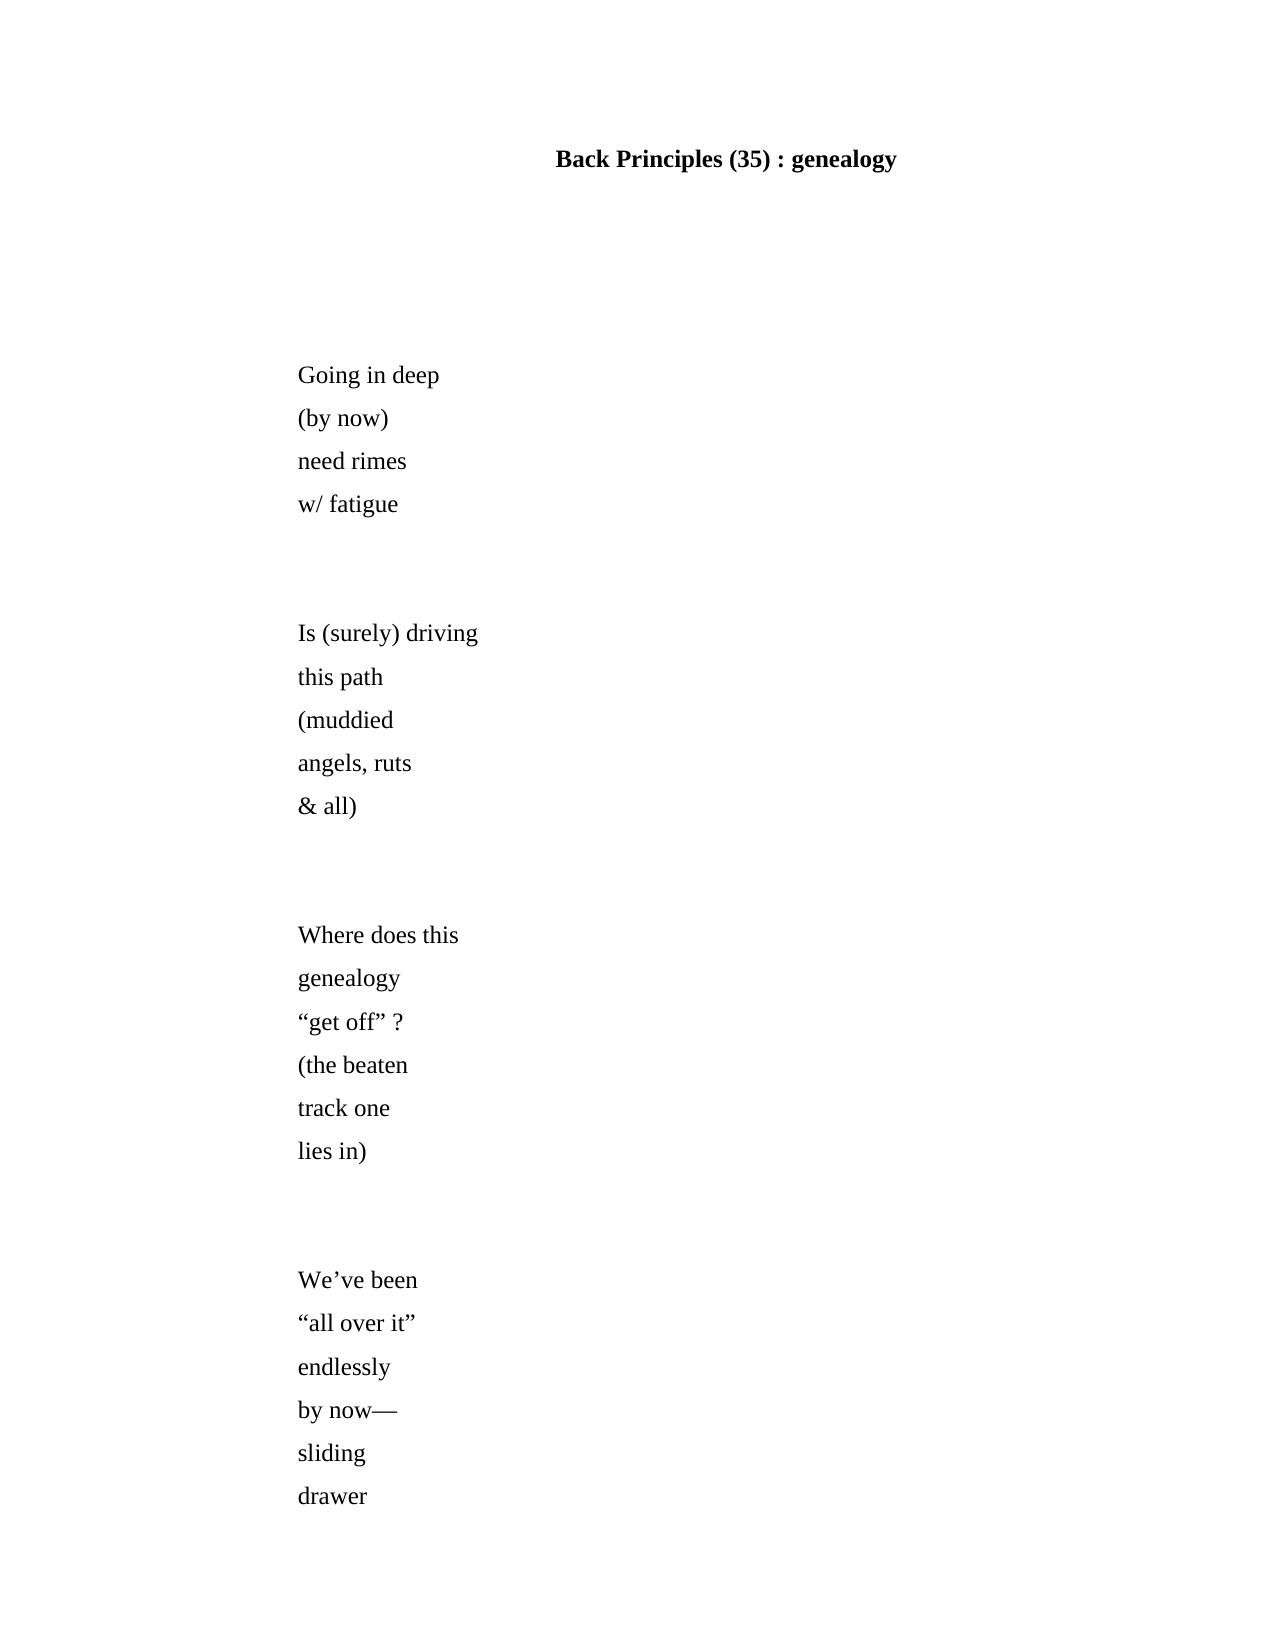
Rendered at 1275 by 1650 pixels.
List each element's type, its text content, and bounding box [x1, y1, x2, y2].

text (muddied [298, 705, 1154, 733]
text angels, ruts [298, 748, 1154, 777]
text “get off” ? [298, 1007, 1154, 1035]
text Back Principles (35) : genealogy [298, 144, 1154, 173]
text drawer [298, 1481, 1154, 1510]
text lies in) [298, 1136, 1154, 1165]
text (by now) [298, 403, 1154, 432]
text track one [298, 1093, 1154, 1122]
text need rimes [298, 446, 1154, 475]
text (the beaten [298, 1050, 1154, 1078]
text & all) [298, 791, 1154, 820]
text sliding [298, 1438, 1154, 1467]
text Where does this [298, 920, 1154, 949]
text Is (surely) driving [298, 618, 1154, 647]
text this path [298, 662, 1154, 690]
text endlessly [298, 1352, 1154, 1380]
text Going in deep [298, 360, 1154, 388]
text by now— [298, 1395, 1154, 1423]
text genealogy [298, 963, 1154, 992]
text We’ve been [298, 1265, 1154, 1294]
text w/ fatigue [298, 489, 1154, 518]
text “all over it” [298, 1308, 1154, 1337]
